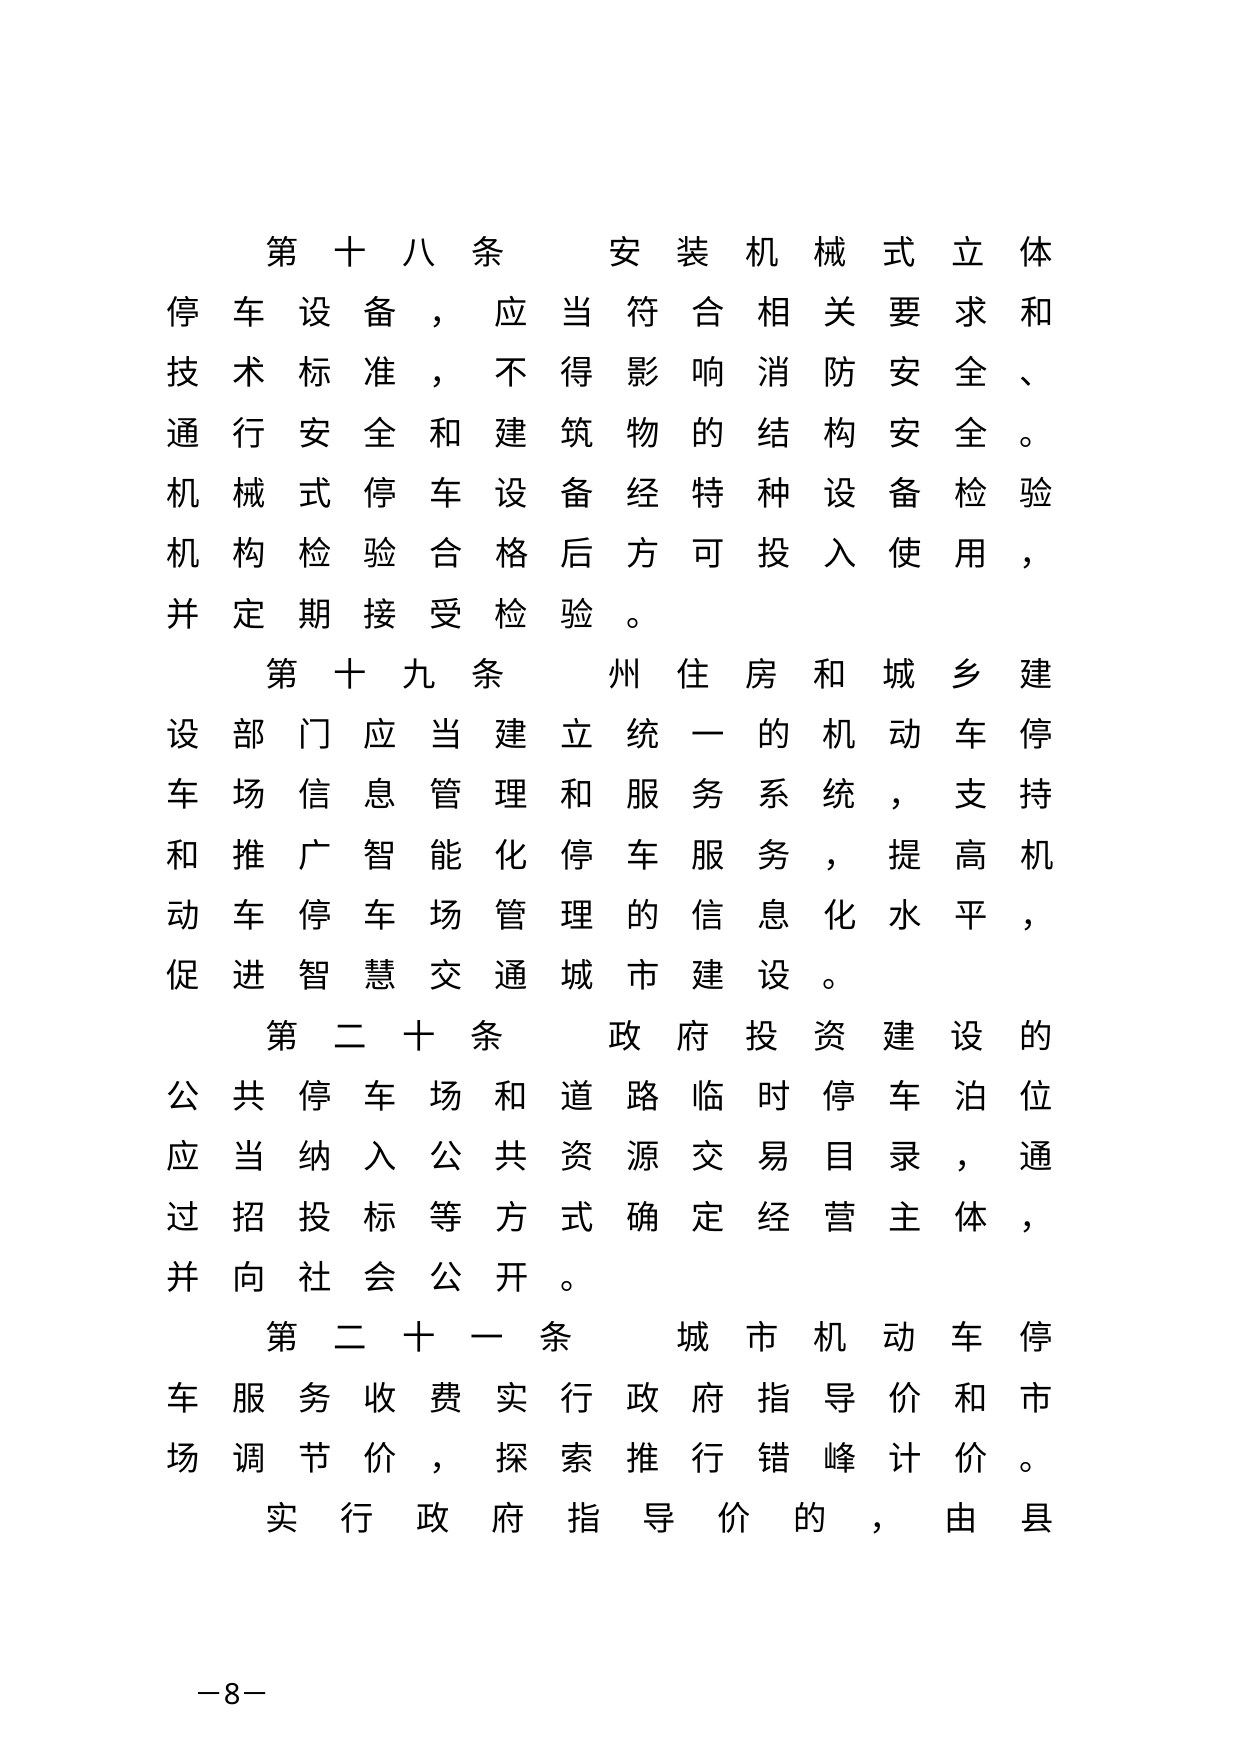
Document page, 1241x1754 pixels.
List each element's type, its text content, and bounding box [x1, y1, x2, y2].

text 第二十一条 城市机动车停车服务收费实行政府指导价和市场调节价，探索推行错峰计价。 [167, 1305, 1085, 1486]
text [167, 1486, 1085, 1546]
text 第二十条 政府投资建设的公共停车场和道路临时停车泊位应当纳入公共资源交易目录，通过招投标等方式确定经营主体，并向社会公开。 [167, 1003, 1085, 1305]
text 第十九条 州住房和城乡建设部门应当建立统一的机动车停车场信息管理和服务系统，支持和推广智能化停车服务，提高机动车停车场管理的信息化水平，促进智慧交通城市建设。 [167, 642, 1085, 1003]
text 第十八条 安装机械式立体停车设备，应当符合相关要求和技术标准，不得影响消防安全、通行安全和建筑物的结构安全。机械式停车设备经特种设备检验机构检验合格后方可投入使用，并定期接受检验。 [167, 219, 1085, 642]
